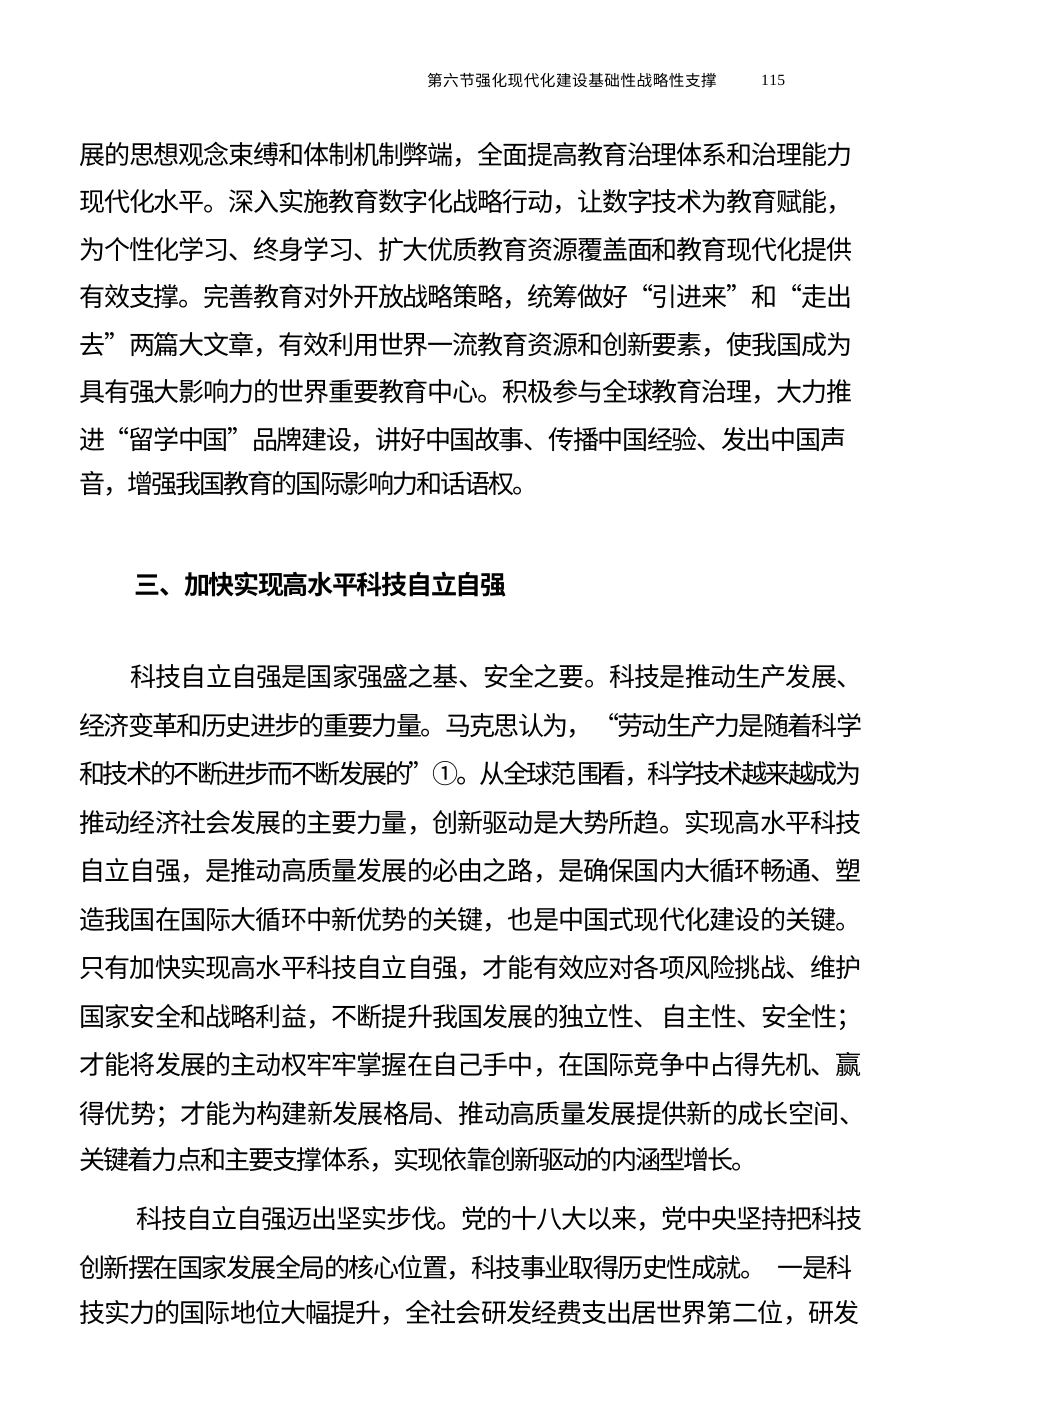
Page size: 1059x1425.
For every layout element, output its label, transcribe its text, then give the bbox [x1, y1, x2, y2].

text 科技自立自强是国家强盛之基、安全之要。科技是推动生产发展、 经济变革和历史进步的重要力量。马克思认为，“劳动生产力是随着科学 和技术的不断进步而不断发展的”①。从全球范围看，科学技术越来越成为 推动经济社会发展的主要力量，创新驱动是大势所趋。实现高水平科技 自立自强，是推动高质量发展的必由之路，是确保国内大循环畅通、塑 造我国在国际大循环中新优势的关键，也是中国式现代化建设的关键。 只有加快实现高水平科技自立自强，才能有效应对各项风险挑战、维护 国家安全和战略利益，不断提升我国发展的独立性、自主性、安全性； 才能将发展的主动权牢牢掌握在自己手中，在国际竞争中占得先机、赢 得优势；才能为构建新发展格局、推动高质量发展提供新的成长空间、 [79, 656, 864, 1131]
text 科技自立自强迈出坚实步伐。党的十八大以来，党中央坚持把科技 创新摆在国家发展全局的核心位置，科技事业取得历史性成就。 一是科 [79, 1198, 863, 1284]
text 第六节强化现代化建设基础性战略性支撑 115 [427, 70, 899, 91]
text 展的思想观念束缚和体制机制弊端，全面提高教育治理体系和治理能力 现代化水平。深入实施教育数字化战略行动，让数字技术为教育赋能， 为个性化学习、终身学习、扩大优质教育资源覆盖面和教育现代化提供 有效支撑。完善教育对外开放战略策略，统筹做好“引进来”和“走出 去”两篇大文章，有效利用世界一流教育资源和创新要素，使我国成为 具有强大影响力的世界重要教育中心。积极参与全球教育治理，大力推 进“留学中国”品牌建设，讲好中国故事、传播中国经验、发出中国声 [79, 134, 853, 457]
text 音，增强我国教育的国际影响力和话语权。 [79, 466, 899, 501]
text 三、加快实现高水平科技自立自强 [134, 567, 899, 601]
text 关键着力点和主要支撑体系，实现依靠创新驱动的内涵型增长。 [79, 1142, 899, 1176]
text 技实力的国际地位大幅提升，全社会研发经费支出居世界第二位，研发 [79, 1296, 899, 1329]
